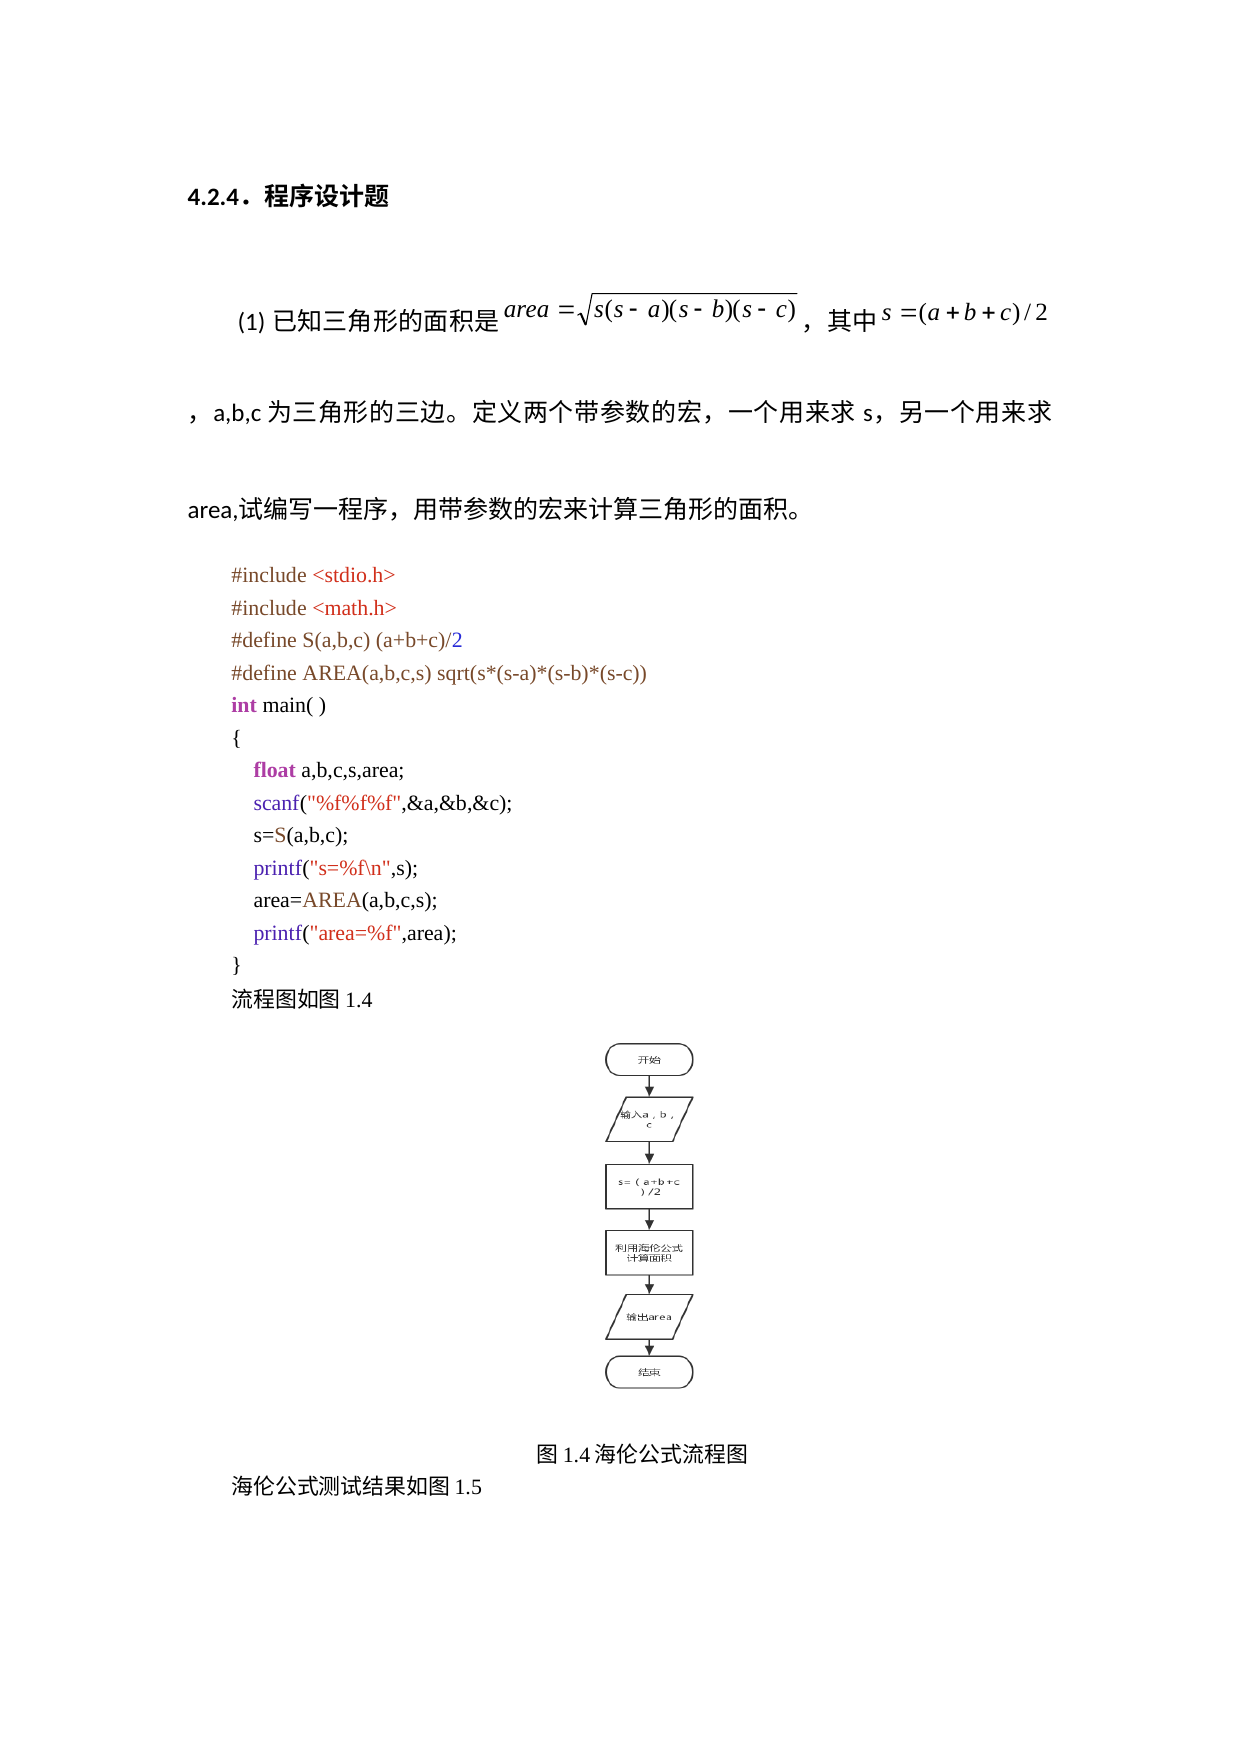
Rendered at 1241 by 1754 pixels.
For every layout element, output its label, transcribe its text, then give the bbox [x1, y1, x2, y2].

text #include <math.h> [187, 591, 1053, 624]
text #define AREA(a,b,c,s) sqrt(s*(s-a)*(s-b)*(s-c)) [187, 656, 1053, 689]
text int main( ) [187, 689, 1053, 721]
text 流程图如图1.4 [187, 981, 1053, 1014]
text } [187, 949, 1053, 981]
text printf("area=%f",area); [187, 916, 1053, 949]
text s=S(a,b,c); [187, 819, 1053, 851]
text 海伦公式测试结果如图1.5 [187, 1469, 1053, 1501]
text #include <stdio.h> [187, 559, 1053, 591]
text float a,b,c,s,area; [187, 754, 1053, 786]
text area=AREA(a,b,c,s); [187, 884, 1053, 916]
picture [564, 1013, 720, 1408]
text (1) 已知三角形的面积是，其中，a,b,c为三角形的三边。定义两个带参数的宏，一个用来求s，另一个用来求area,试编写一程序，用带参数的宏来计算三角形的面积。 [187, 281, 1053, 541]
text scanf("%f%f%f",&a,&b,&c); [187, 786, 1053, 819]
text printf("s=%f\n",s); [187, 851, 1053, 884]
subtitle 4.2.4．程序设计题 [187, 162, 1053, 227]
text { [187, 721, 1053, 754]
text 图1.4海伦公式流程图 [187, 1436, 1053, 1469]
text #define S(a,b,c) (a+b+c)/2 [187, 624, 1053, 656]
